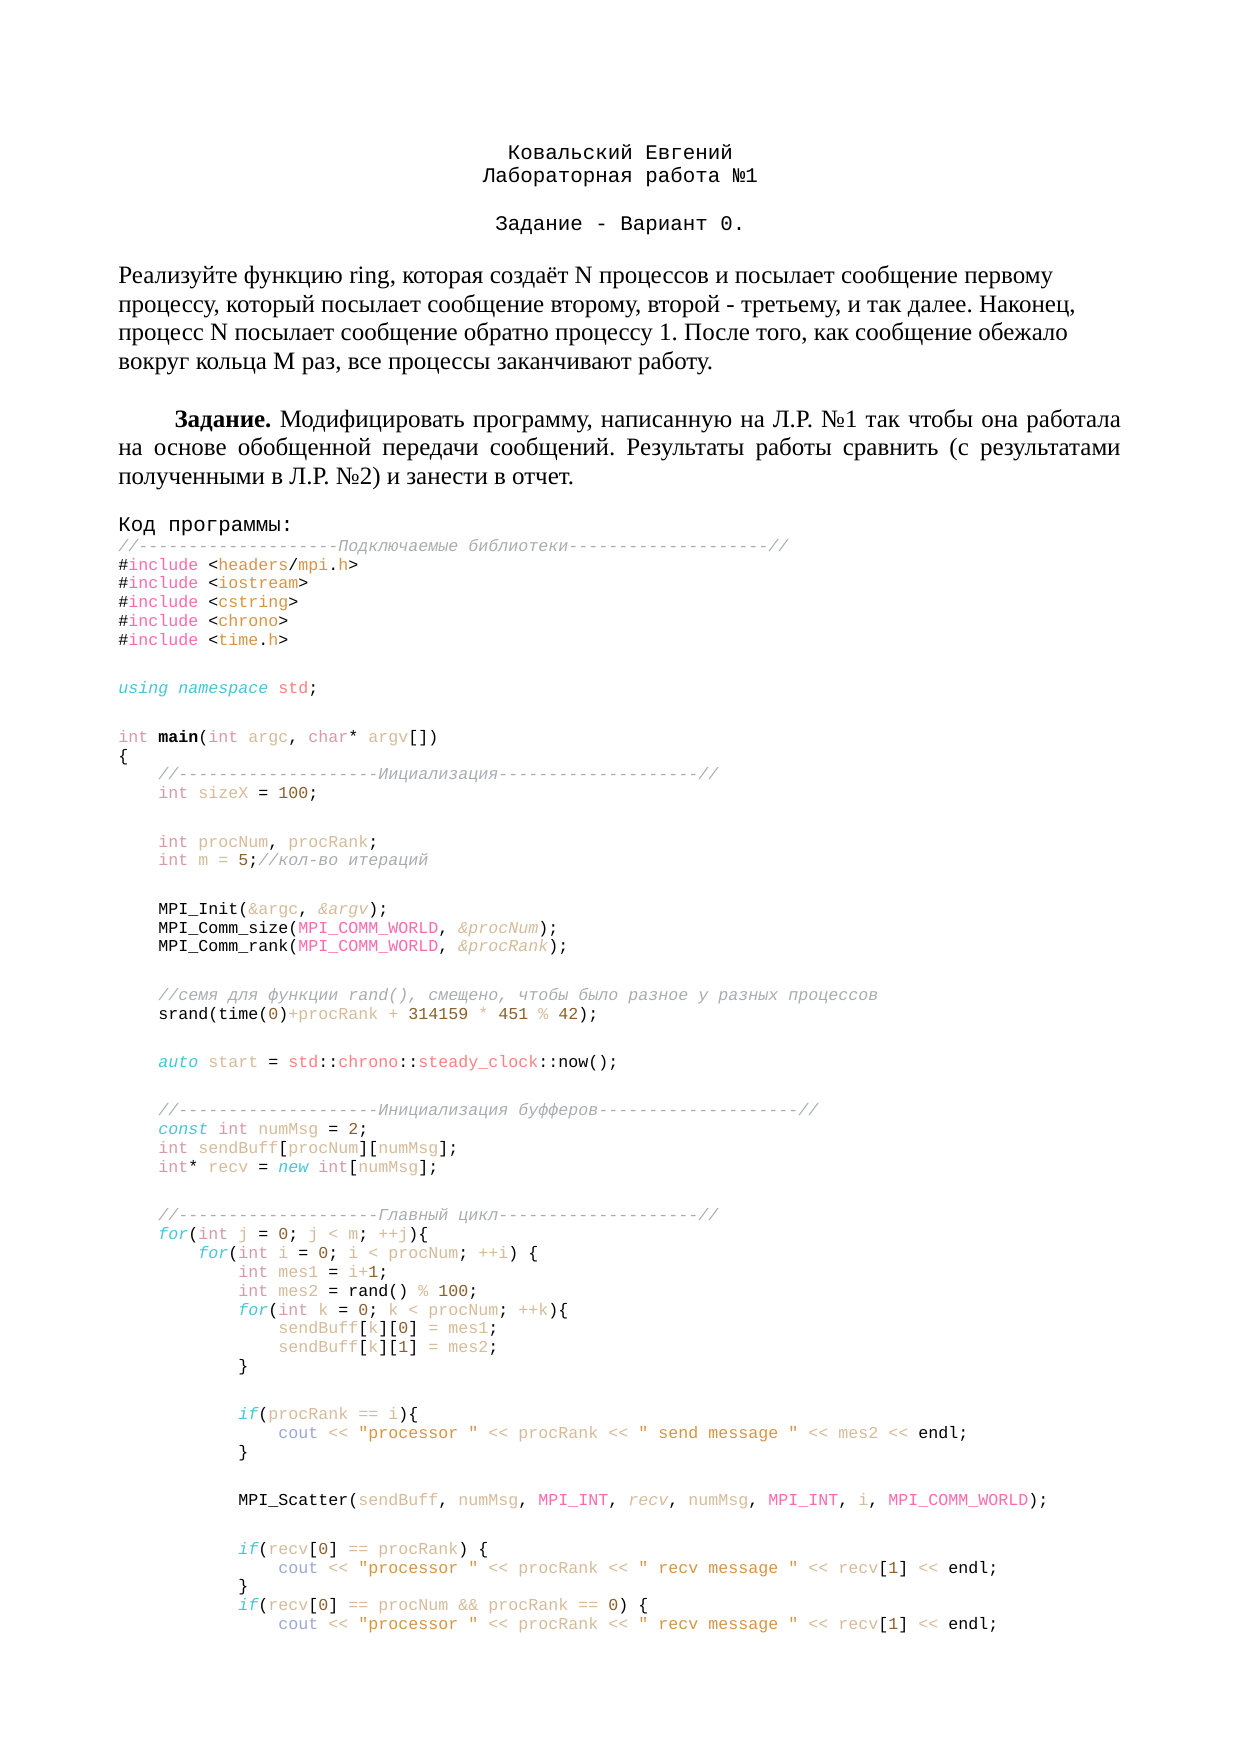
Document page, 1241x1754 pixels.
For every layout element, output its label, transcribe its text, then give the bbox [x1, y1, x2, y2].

text //--------------------Инициализация буфферов--------------------// [118, 1102, 1122, 1121]
text } [118, 1358, 1122, 1376]
text cout << "processor " << procRank << " recv message " << recv[1] << endl; [118, 1559, 1122, 1578]
text //семя для функции rand(), смещено, чтобы было разное у разных процессов [118, 986, 1122, 1005]
text MPI_Scatter(sendBuff, numMsg, MPI_INT, recv, numMsg, MPI_INT, i, MPI_COMM_WORLD); [118, 1492, 1122, 1511]
text //--------------------Подключаемые библиотеки--------------------// [118, 537, 1122, 556]
text Ковальский Евгений [118, 142, 1122, 165]
text sendBuff[k][1] = mes2; [118, 1339, 1122, 1358]
text //--------------------Иициализация--------------------// [118, 766, 1122, 785]
text int sizeX = 100; [118, 785, 1122, 804]
text const int numMsg = 2; [118, 1121, 1122, 1139]
text //--------------------Главный цикл--------------------// [118, 1207, 1122, 1226]
text for(int k = 0; k < procNum; ++k){ [118, 1301, 1122, 1320]
text #include <time.h> [118, 632, 1122, 650]
text } [118, 1444, 1122, 1462]
text #include <iostream> [118, 575, 1122, 594]
text int procNum, procRank; [118, 833, 1122, 852]
text int main(int argc, char* argv[]) [118, 728, 1122, 747]
text auto start = std::chrono::steady_clock::now(); [118, 1053, 1122, 1072]
text Код программы: [118, 514, 1122, 537]
text Задание. Модифицировать программу, написанную на Л.Р. №1 так чтобы она работала на основе обобщенной передачи сообщений. Результаты работы сравнить (с результатами полученными в Л.Р. №2) и занести в отчет. [118, 404, 1122, 490]
text #include <cstring> [118, 594, 1122, 613]
text MPI_Init(&argc, &argv); [118, 900, 1122, 919]
text cout << "processor " << procRank << " send message " << mes2 << endl; [118, 1425, 1122, 1444]
text int mes1 = i+1; [118, 1263, 1122, 1282]
text cout << "processor " << procRank << " recv message " << recv[1] << endl; [118, 1616, 1122, 1634]
text using namespace std; [118, 680, 1122, 699]
text int mes2 = rand() % 100; [118, 1282, 1122, 1301]
text int sendBuff[procNum][numMsg]; [118, 1139, 1122, 1158]
text if(recv[0] == procRank) { [118, 1540, 1122, 1559]
text MPI_Comm_size(MPI_COMM_WORLD, &procNum); [118, 919, 1122, 938]
text for(int j = 0; j < m; ++j){ [118, 1226, 1122, 1244]
text srand(time(0)+procRank + 314159 * 451 % 42); [118, 1005, 1122, 1024]
text if(procRank == i){ [118, 1406, 1122, 1425]
text Задание - Вариант 0. [118, 213, 1122, 236]
text } [118, 1578, 1122, 1597]
text for(int i = 0; i < procNum; ++i) { [118, 1244, 1122, 1263]
text Лабораторная работа №1 [118, 165, 1122, 189]
text #include <chrono> [118, 613, 1122, 632]
text if(recv[0] == procNum && procRank == 0) { [118, 1597, 1122, 1616]
text MPI_Comm_rank(MPI_COMM_WORLD, &procRank); [118, 938, 1122, 957]
text #include <headers/mpi.h> [118, 556, 1122, 575]
text int m = 5;//кол-во итераций [118, 852, 1122, 871]
text { [118, 747, 1122, 766]
text int* recv = new int[numMsg]; [118, 1158, 1122, 1177]
text Реализуйте функцию ring, которая создаёт N процессов и посылает сообщение первому процессу, который посылает сообщение второму, второй - третьему, и так далее. Наконец, процесс N посылает сообщение обратно процессу 1. После того, как сообщение обежало вокруг кольца M раз, все процессы заканчивают работу. [118, 260, 1122, 375]
text sendBuff[k][0] = mes1; [118, 1320, 1122, 1339]
